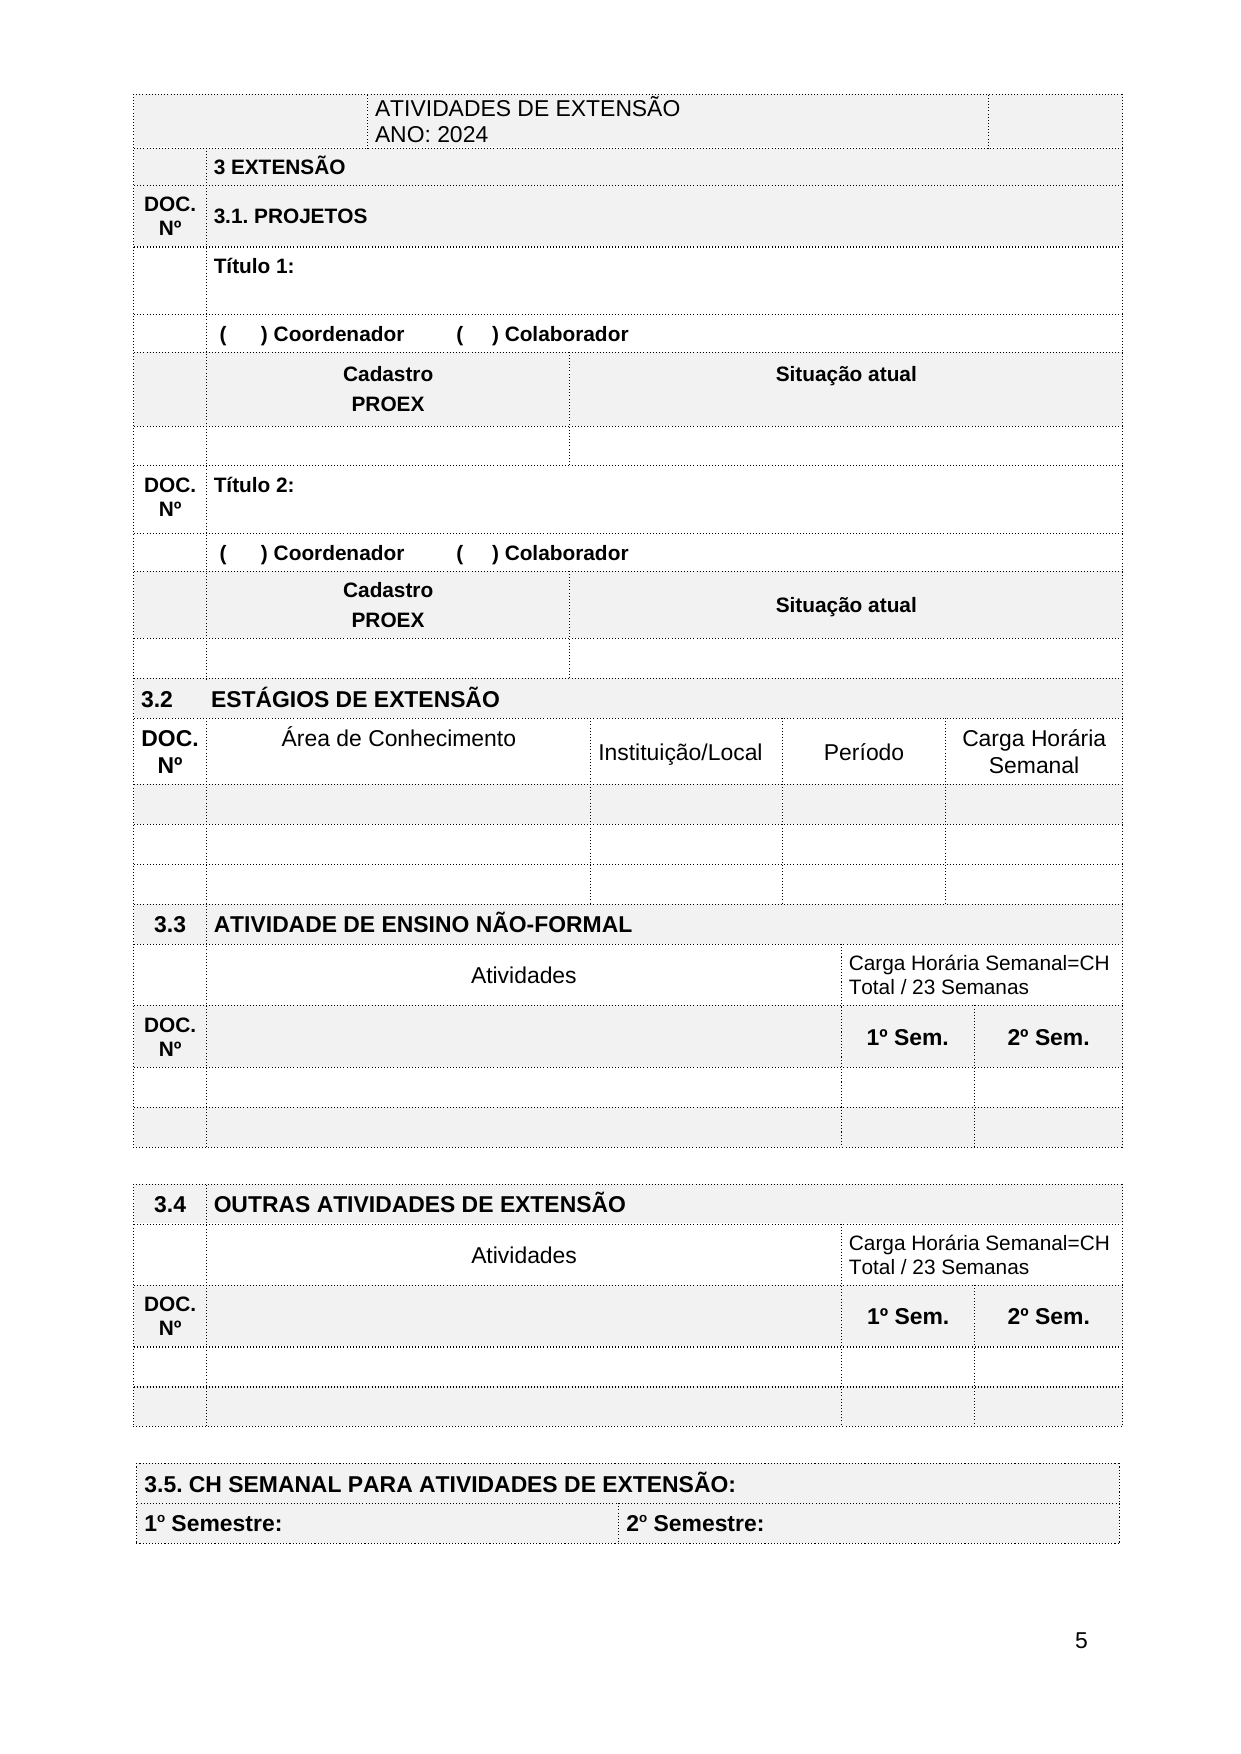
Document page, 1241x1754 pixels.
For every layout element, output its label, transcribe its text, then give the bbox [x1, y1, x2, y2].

table_cell [206, 824, 591, 864]
table_cell 2o Semestre: [619, 1503, 1119, 1543]
table_cell [134, 638, 206, 678]
table_cell Instituição/Local [591, 718, 782, 784]
table_cell DOC.Nº [134, 718, 206, 784]
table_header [368, 94, 989, 147]
table_cell [134, 824, 206, 864]
table_cell [841, 1386, 974, 1426]
table_cell 1o Semestre: [137, 1503, 619, 1543]
table_header 3.5. CH SEMANAL PARA ATIVIDADES DE EXTENSÃO: [137, 1463, 1119, 1503]
table_cell [134, 1067, 206, 1107]
table_cell 3 EXTENSÃO [206, 148, 1123, 185]
table_cell Período [783, 718, 945, 784]
table_cell [134, 1386, 206, 1426]
table_cell DOC. Nº [134, 465, 206, 533]
table_cell Atividades [206, 1224, 841, 1285]
table_cell [783, 864, 945, 904]
table_cell Carga Horária Semanal=CH Total / 23 Semanas [841, 1224, 1123, 1285]
table_cell Carga Horária Semanal [945, 718, 1123, 784]
table_cell Área de Conhecimento [206, 718, 591, 784]
table_cell [945, 824, 1123, 864]
table_cell ( ) Coordenador ( ) Colaborador [206, 533, 1123, 571]
table_cell [975, 1386, 1123, 1426]
table_cell Atividades [206, 944, 841, 1005]
table_cell ATIVIDADE DE ENSINO NÃO-FORMAL [206, 904, 1123, 944]
table_cell [134, 571, 206, 638]
table_cell [134, 1107, 206, 1147]
table_cell [841, 1107, 974, 1147]
table_cell [783, 784, 945, 824]
table_cell [206, 426, 569, 465]
table_cell [206, 1285, 841, 1346]
table_cell [134, 314, 206, 352]
table_cell [206, 1005, 841, 1067]
table_cell [591, 864, 782, 904]
table_cell Título 2: [206, 465, 1123, 533]
table_cell [974, 1107, 1123, 1147]
table_header CPPD [989, 94, 1123, 147]
table_cell 1º Sem. [841, 1285, 974, 1346]
table_cell 3.1. PROJETOS [206, 185, 1123, 246]
table_cell [206, 784, 591, 824]
table_cell [591, 784, 782, 824]
table_cell [206, 1386, 841, 1426]
table_cell 3.2 ESTÁGIOS DE EXTENSÃO [134, 678, 1123, 718]
table_cell [841, 1067, 974, 1107]
table_cell [206, 1107, 841, 1147]
table_cell [134, 864, 206, 904]
table_cell [134, 246, 206, 314]
table_cell [206, 1067, 841, 1107]
table_cell Situação atual [570, 571, 1123, 638]
table_cell Cadastro PROEX [206, 352, 569, 426]
table_cell [974, 1067, 1123, 1107]
table_cell [591, 824, 782, 864]
table_cell [134, 352, 206, 426]
table_cell [570, 638, 1123, 678]
table_cell [945, 784, 1123, 824]
table_cell [206, 1346, 841, 1386]
table_cell ( ) Coordenador ( ) Colaborador [206, 314, 1123, 352]
table_cell DOC. Nº [134, 185, 206, 246]
table_cell [134, 784, 206, 824]
table_cell [206, 864, 591, 904]
table_cell [134, 944, 206, 1005]
table_cell [134, 1224, 206, 1285]
table_cell Carga Horária Semanal=CH Total / 23 Semanas [841, 944, 1123, 1005]
table_cell [134, 426, 206, 465]
table_cell Título 1: [206, 246, 1123, 314]
table_cell [570, 426, 1123, 465]
table_cell [945, 864, 1123, 904]
table_cell [134, 148, 206, 185]
table_cell 1º Sem. [841, 1005, 974, 1067]
table_cell 3.3 [134, 904, 206, 944]
table_cell [134, 1346, 206, 1386]
table_cell Cadastro PROEX [206, 571, 569, 638]
table_cell [783, 824, 945, 864]
table_cell 2º Sem. [974, 1005, 1123, 1067]
table_header 3.4 [134, 1184, 206, 1223]
table_cell DOC.Nº [134, 1005, 206, 1067]
table_cell [206, 638, 569, 678]
table_cell Situação atual [570, 352, 1123, 426]
table_cell [841, 1346, 974, 1386]
table_cell 2º Sem. [975, 1285, 1123, 1346]
table_cell [134, 533, 206, 571]
table_cell DOC.Nº [134, 1285, 206, 1346]
table_header OUTRAS ATIVIDADES DE EXTENSÃO [206, 1184, 1123, 1223]
table_header UFRA [134, 94, 367, 147]
table_cell [975, 1346, 1123, 1386]
